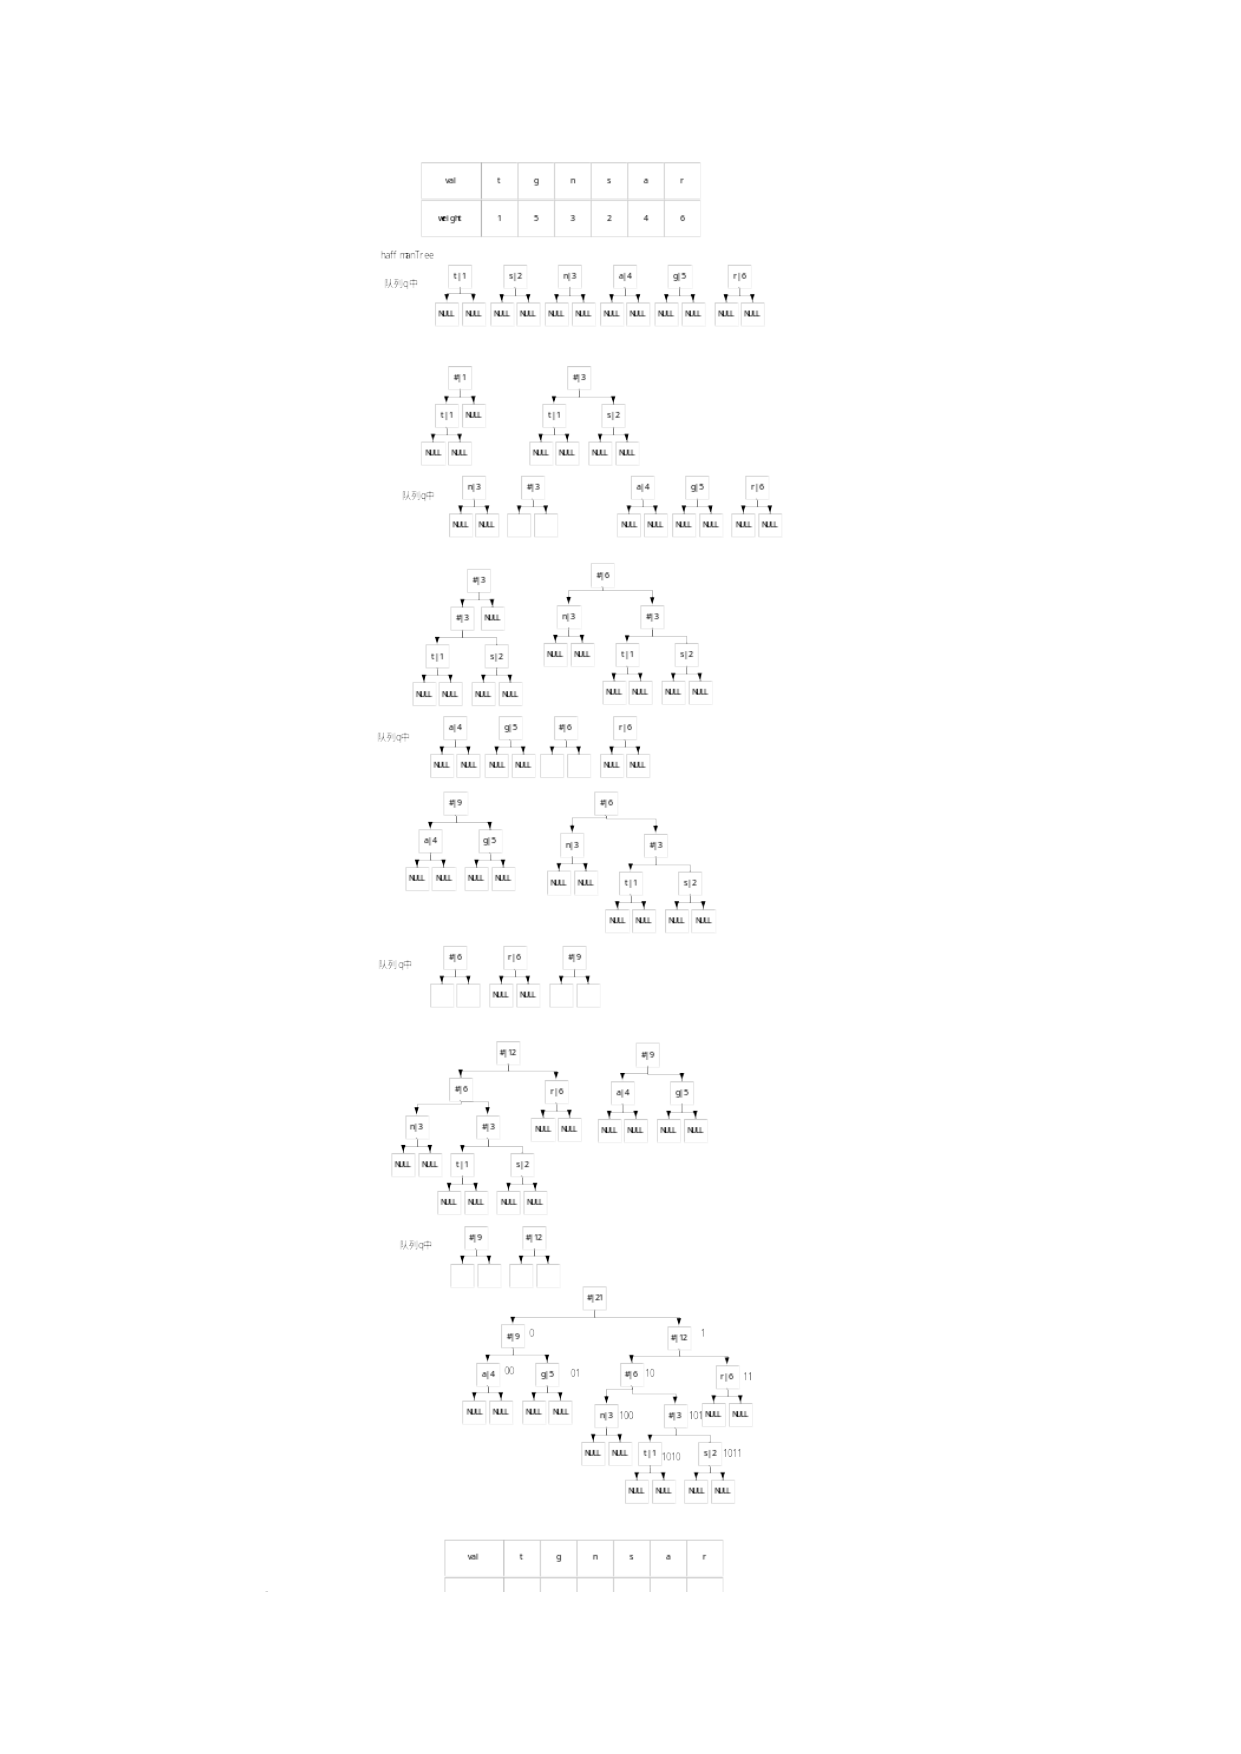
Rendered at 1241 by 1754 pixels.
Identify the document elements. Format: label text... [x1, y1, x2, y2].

list Lab2-2 [231, 162, 1053, 1592]
